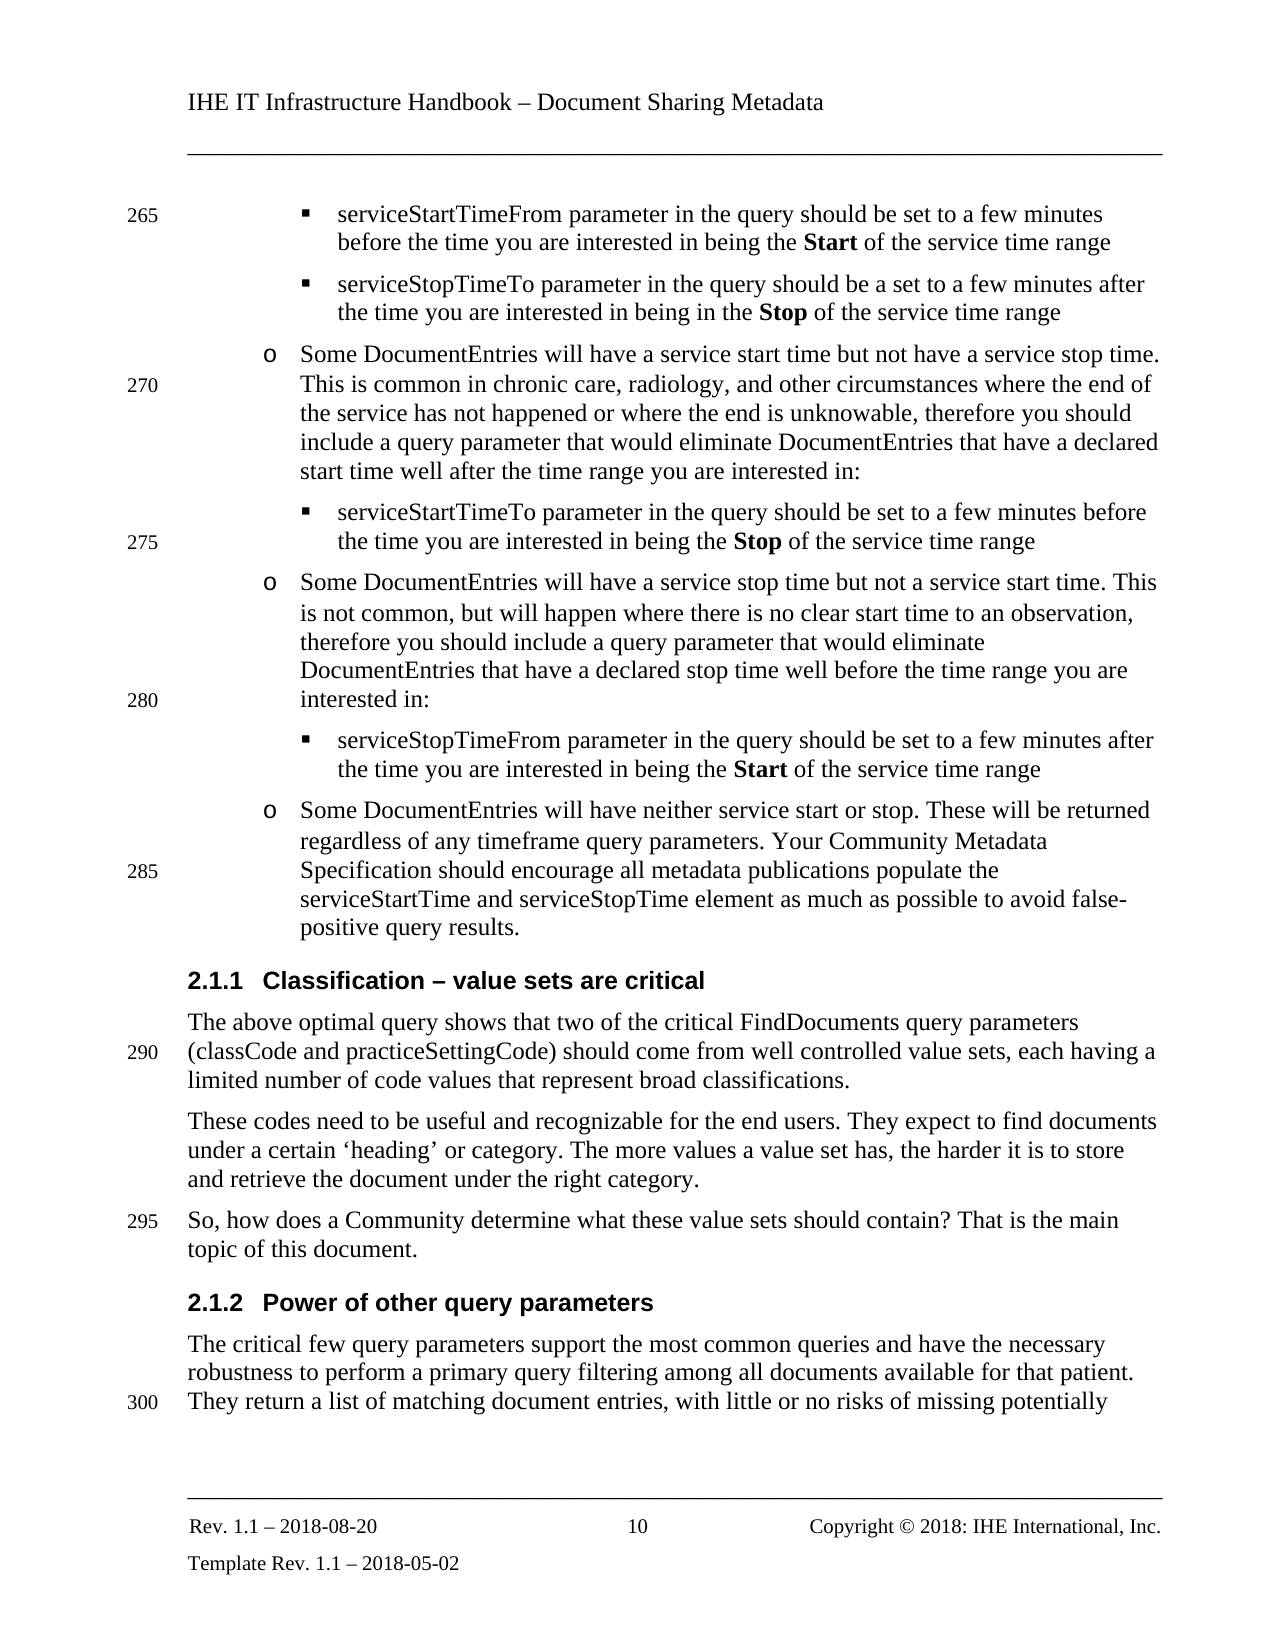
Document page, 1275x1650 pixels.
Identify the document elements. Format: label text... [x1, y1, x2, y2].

list serviceStartTimeTo parameter in the query should be set to a few minutes before the time you are interested in being the Stop of the service time range [300, 497, 1162, 554]
list Some DocumentEntries will have a service stop time but not a service start time. This is not common, but will happen where there is no clear start time to an observation, therefore you should include a query parameter that would eliminate DocumentEntries that have a declared stop time well before the time range you are interested in: [262, 567, 1162, 713]
list serviceStopTimeTo parameter in the query should be a set to a few minutes after the time you are interested in being in the Stop of the service time range [300, 269, 1162, 326]
list Some DocumentEntries will have a service start time but not have a service stop time. This is common in chronic care, radiology, and other circumstances where the end of the service has not happened or where the end is unknowable, therefore you should include a query parameter that would eliminate DocumentEntries that have a declared start time well after the time range you are interested in: [262, 339, 1162, 484]
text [187, 1329, 1162, 1415]
text These codes need to be useful and recognizable for the end users. They expect to find documents under a certain ‘heading’ or category. The more values a value set has, the harder it is to store and retrieve the document under the right category. [187, 1106, 1162, 1192]
list serviceStopTimeFrom parameter in the query should be set to a few minutes after the time you are interested in being the Start of the service time range [300, 725, 1162, 783]
text So, how does a Community determine what these value sets should contain? That is the main topic of this document. [187, 1205, 1162, 1262]
list serviceStartTimeFrom parameter in the query should be set to a few minutes before the time you are interested in being the Start of the service time range [300, 199, 1162, 256]
list Some DocumentEntries will have neither service start or stop. These will be returned regardless of any timeframe query parameters. Your Community Metadata Specification should encourage all metadata publications populate the serviceStartTime and serviceStopTime element as much as possible to avoid false-positive query results. [262, 795, 1162, 941]
text The above optimal query shows that two of the critical FindDocuments query parameters (classCode and practiceSettingCode) should come from well controlled value sets, each having a limited number of code values that represent broad classifications. [187, 1007, 1162, 1094]
subtitle Power of other query parameters [187, 1287, 1162, 1316]
subtitle Classification – value sets are critical [187, 966, 1162, 995]
